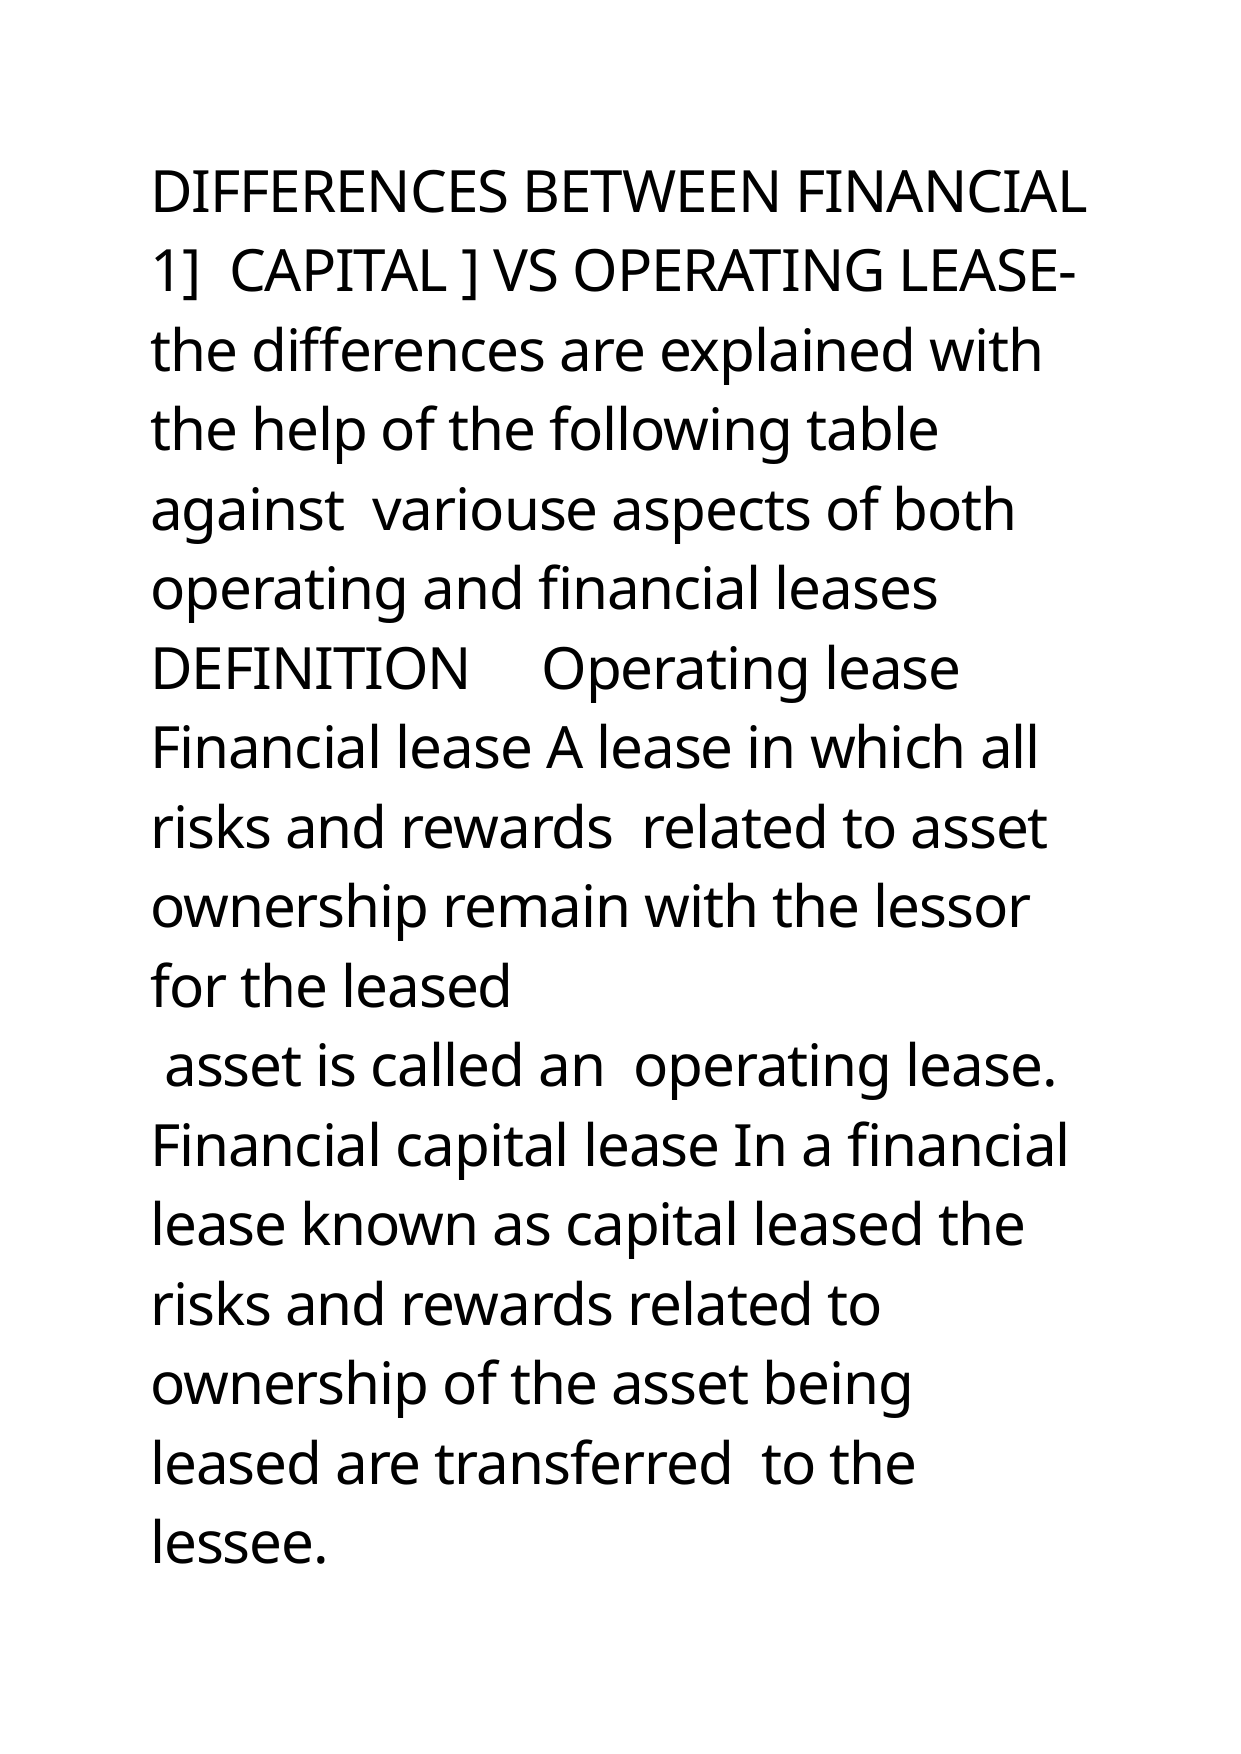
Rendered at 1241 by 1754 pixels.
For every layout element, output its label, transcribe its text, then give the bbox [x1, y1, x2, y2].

title asset is called an operating lease. [150, 1024, 1090, 1104]
title DEFINITION Operating lease Financial lease A lease in which all risks and rewards related to asset ownership remain with the lessor for the leased [150, 627, 1090, 1024]
title DIFFERENCES BETWEEN FINANCIAL 1] CAPITAL ] VS OPERATING LEASE- the differences are explained with the help of the following table against variouse aspects of both operating and financial leases [150, 150, 1090, 627]
title Financial capital lease In a financial lease known as capital leased the risks and rewards related to ownership of the asset being leased are transferred to the lessee. [150, 1104, 1090, 1581]
